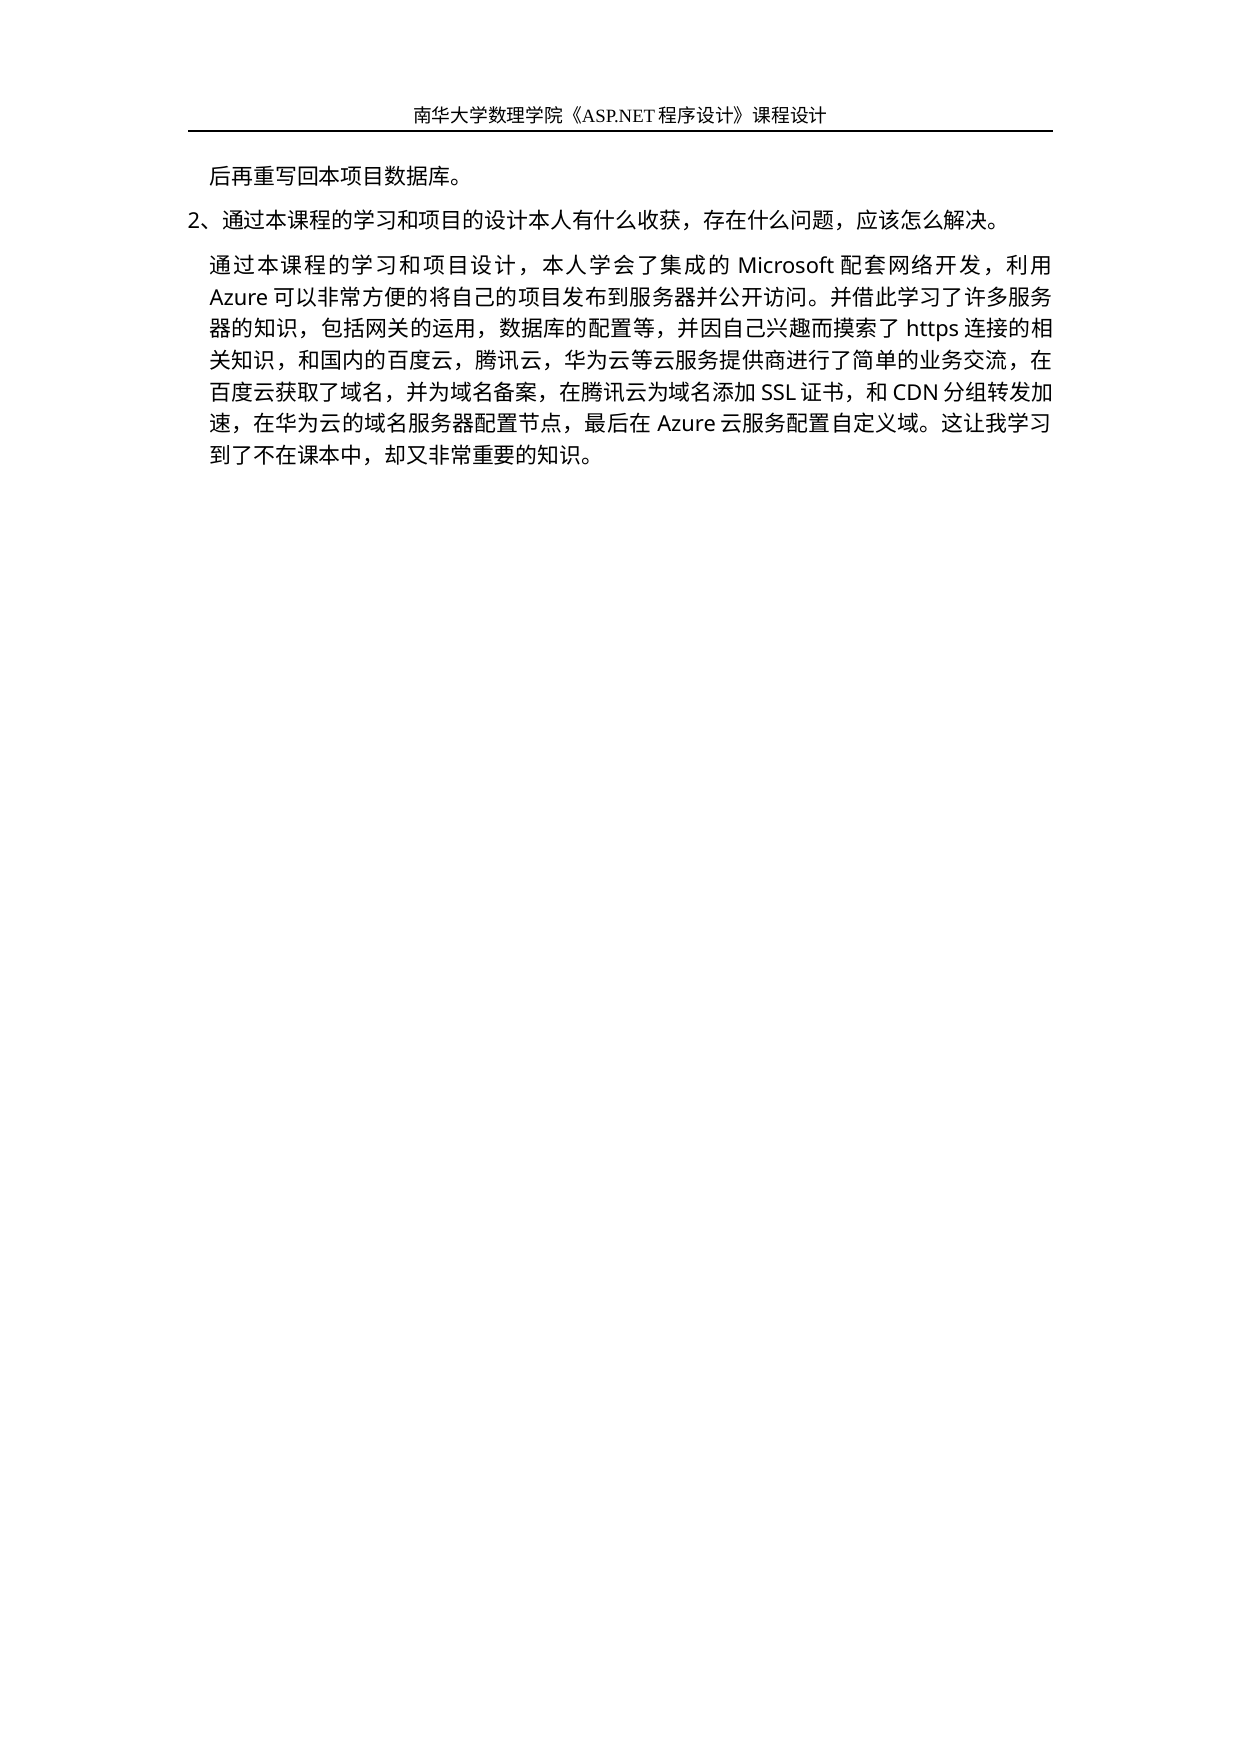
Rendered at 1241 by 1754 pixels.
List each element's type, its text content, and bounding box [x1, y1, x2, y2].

list 通过本课程的学习和项目设计，本人学会了集成的Microsoft配套网络开发，利用Azure可以非常方便的将自己的项目发布到服务器并公开访问。并借此学习了许多服务器的知识，包括网关的运用，数据库的配置等，并因自己兴趣而摸索了https连接的相关知识，和国内的百度云，腾讯云，华为云等云服务提供商进行了简单的业务交流，在百度云获取了域名，并为域名备案，在腾讯云为域名添加SSL证书，和CDN分组转发加速，在华为云的域名服务器配置节点，最后在Azure云服务配置自定义域。这让我学习到了不在课本中，却又非常重要的知识。 [209, 248, 1053, 470]
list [209, 159, 1053, 191]
list 通过本课程的学习和项目的设计本人有什么收获，存在什么问题，应该怎么解决。 [187, 203, 1053, 235]
